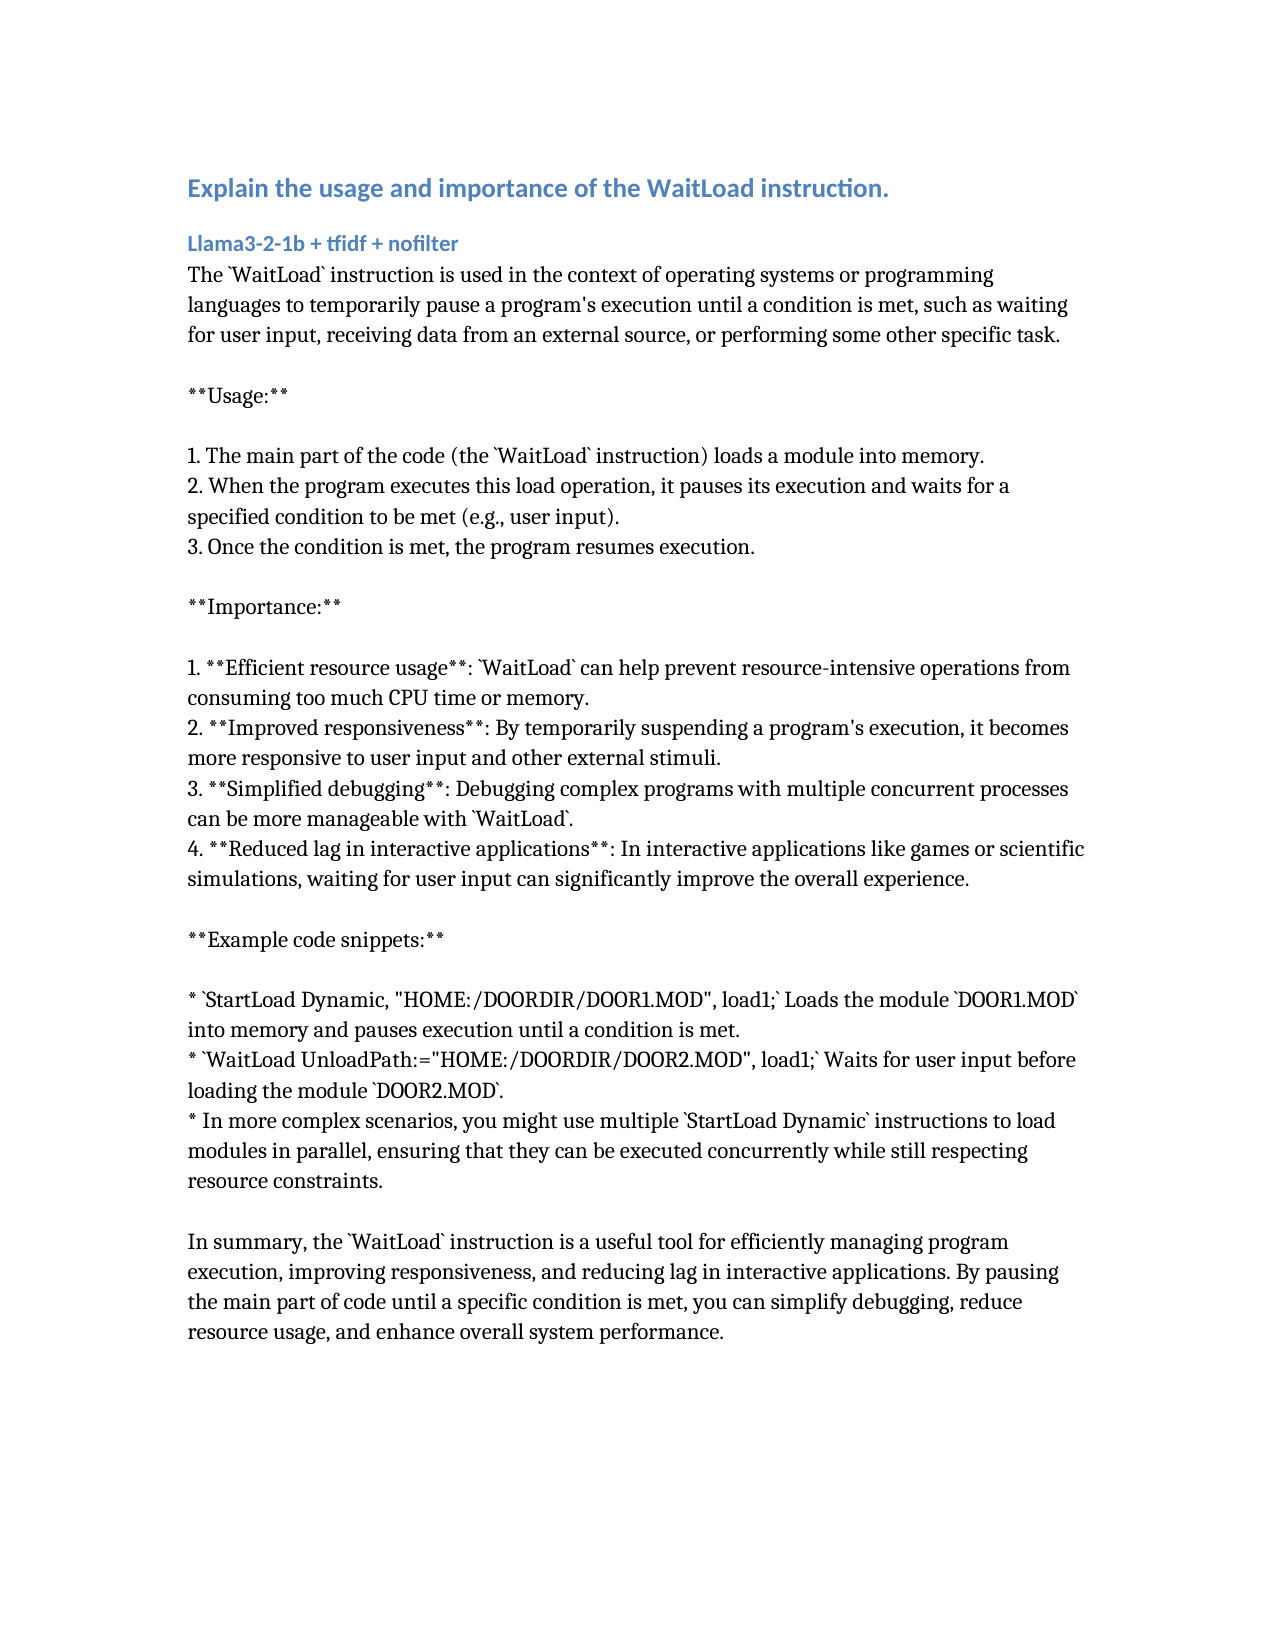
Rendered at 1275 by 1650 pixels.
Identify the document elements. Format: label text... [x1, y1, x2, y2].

text The `WaitLoad` instruction is used in the context of operating systems or programming languages to temporarily pause a program's execution until a condition is met, such as waiting for user input, receiving data from an external source, or performing some other specific task. **Usage:** 1. The main part of the code (the `WaitLoad` instruction) loads a module into memory. 2. When the program executes this load operation, it pauses its execution and waits for a specified condition to be met (e.g., user input). 3. Once the condition is met, the program resumes execution. **Importance:** 1. **Efficient resource usage**: `WaitLoad` can help prevent resource-intensive operations from consuming too much CPU time or memory. 2. **Improved responsiveness**: By temporarily suspending a program's execution, it becomes more responsive to user input and other external stimuli. 3. **Simplified debugging**: Debugging complex programs with multiple concurrent processes can be more manageable with `WaitLoad`. 4. **Reduced lag in interactive applications**: In interactive applications like games or scientific simulations, waiting for user input can significantly improve the overall experience. **Example code snippets:** * `StartLoad Dynamic, "HOME:/DOORDIR/DOOR1.MOD", load1;` Loads the module `DOOR1.MOD` into memory and pauses execution until a condition is met. * `WaitLoad UnloadPath:="HOME:/DOORDIR/DOOR2.MOD", load1;` Waits for user input before loading the module `DOOR2.MOD`. * In more complex scenarios, you might use multiple `StartLoad Dynamic` instructions to load modules in parallel, ensuring that they can be executed concurrently while still respecting resource constraints. In summary, the `WaitLoad` instruction is a useful tool for efficiently managing program execution, improving responsiveness, and reducing lag in interactive applications. By pausing the main part of code until a specific condition is met, you can simplify debugging, reduce resource usage, and enhance overall system performance. [187, 262, 1087, 1345]
subtitle Explain the usage and importance of the WaitLoad instruction. [187, 171, 1087, 204]
subtitle Llama3-2-1b + tfidf + nofilter [187, 229, 1087, 258]
